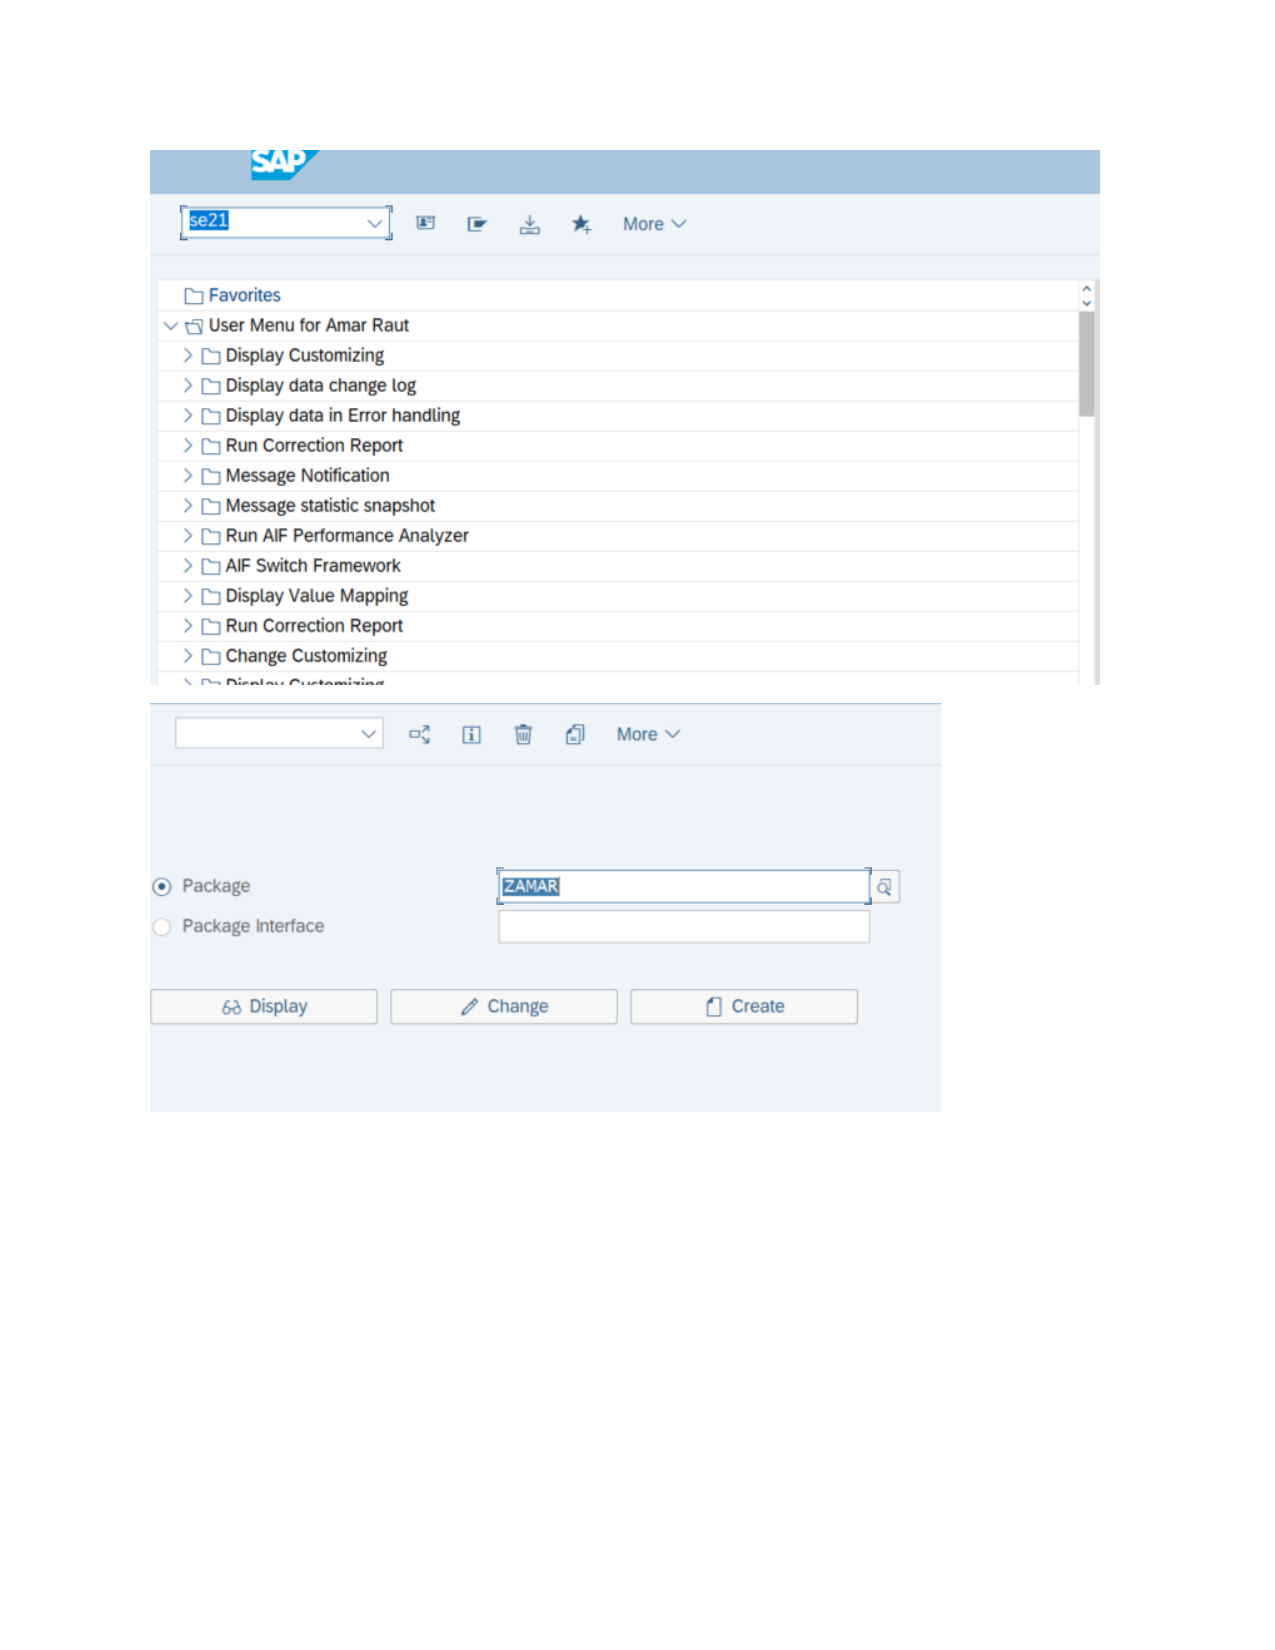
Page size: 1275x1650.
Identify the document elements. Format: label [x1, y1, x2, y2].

picture [150, 150, 1100, 685]
picture [150, 703, 942, 1112]
